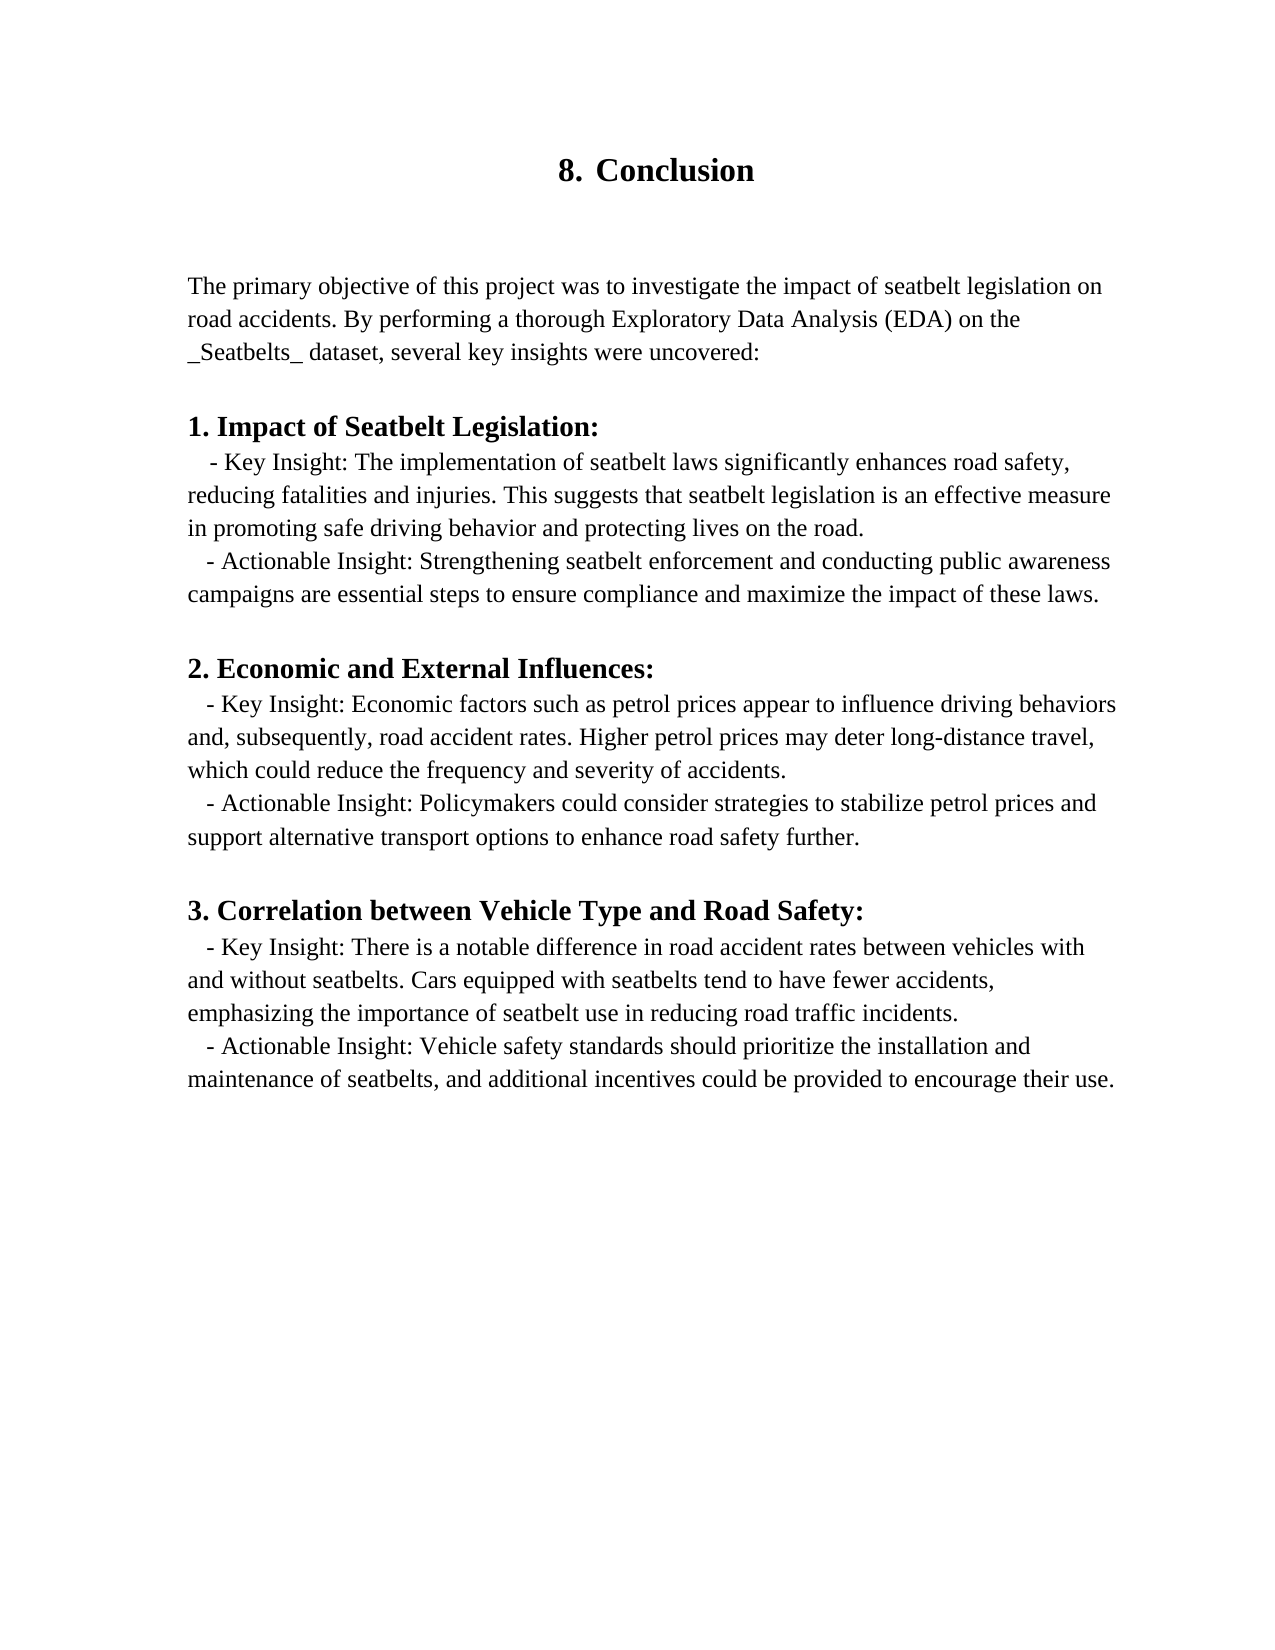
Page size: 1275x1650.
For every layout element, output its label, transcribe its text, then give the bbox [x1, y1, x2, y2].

text - Actionable Insight: Vehicle safety standards should prioritize the installation and maintenance of seatbelts, and additional incentives could be provided to encourage their use. [187, 1031, 1125, 1092]
text - Actionable Insight: Policymakers could consider strategies to stabilize petrol prices and support alternative transport options to enhance road safety further. [187, 788, 1125, 850]
text 1. Impact of Seatbelt Legislation: [187, 409, 1125, 442]
text - Actionable Insight: Strengthening seatbelt enforcement and conducting public awareness campaigns are essential steps to ensure compliance and maximize the impact of these laws. [187, 546, 1125, 608]
text 2. Economic and External Influences: [187, 651, 1125, 684]
text 3. Correlation between Vehicle Type and Road Safety: [187, 893, 1125, 927]
list Conclusion [187, 150, 1125, 188]
text - Key Insight: Economic factors such as petrol prices appear to influence driving behaviors and, subsequently, road accident rates. Higher petrol prices may deter long-distance travel, which could reduce the frequency and severity of accidents. [187, 689, 1125, 784]
text - Key Insight: There is a notable difference in road accident rates between vehicles with and without seatbelts. Cars equipped with seatbelts tend to have fewer accidents, emphasizing the importance of seatbelt use in reducing road traffic incidents. [187, 932, 1125, 1026]
text - Key Insight: The implementation of seatbelt laws significantly enhances road safety, reducing fatalities and injuries. This suggests that seatbelt legislation is an effective measure in promoting safe driving behavior and protecting lives on the road. [187, 447, 1125, 542]
text The primary objective of this project was to investigate the impact of seatbelt legislation on road accidents. By performing a thorough Exploratory Data Analysis (EDA) on the _Seatbelts_ dataset, several key insights were uncovered: [187, 271, 1125, 366]
